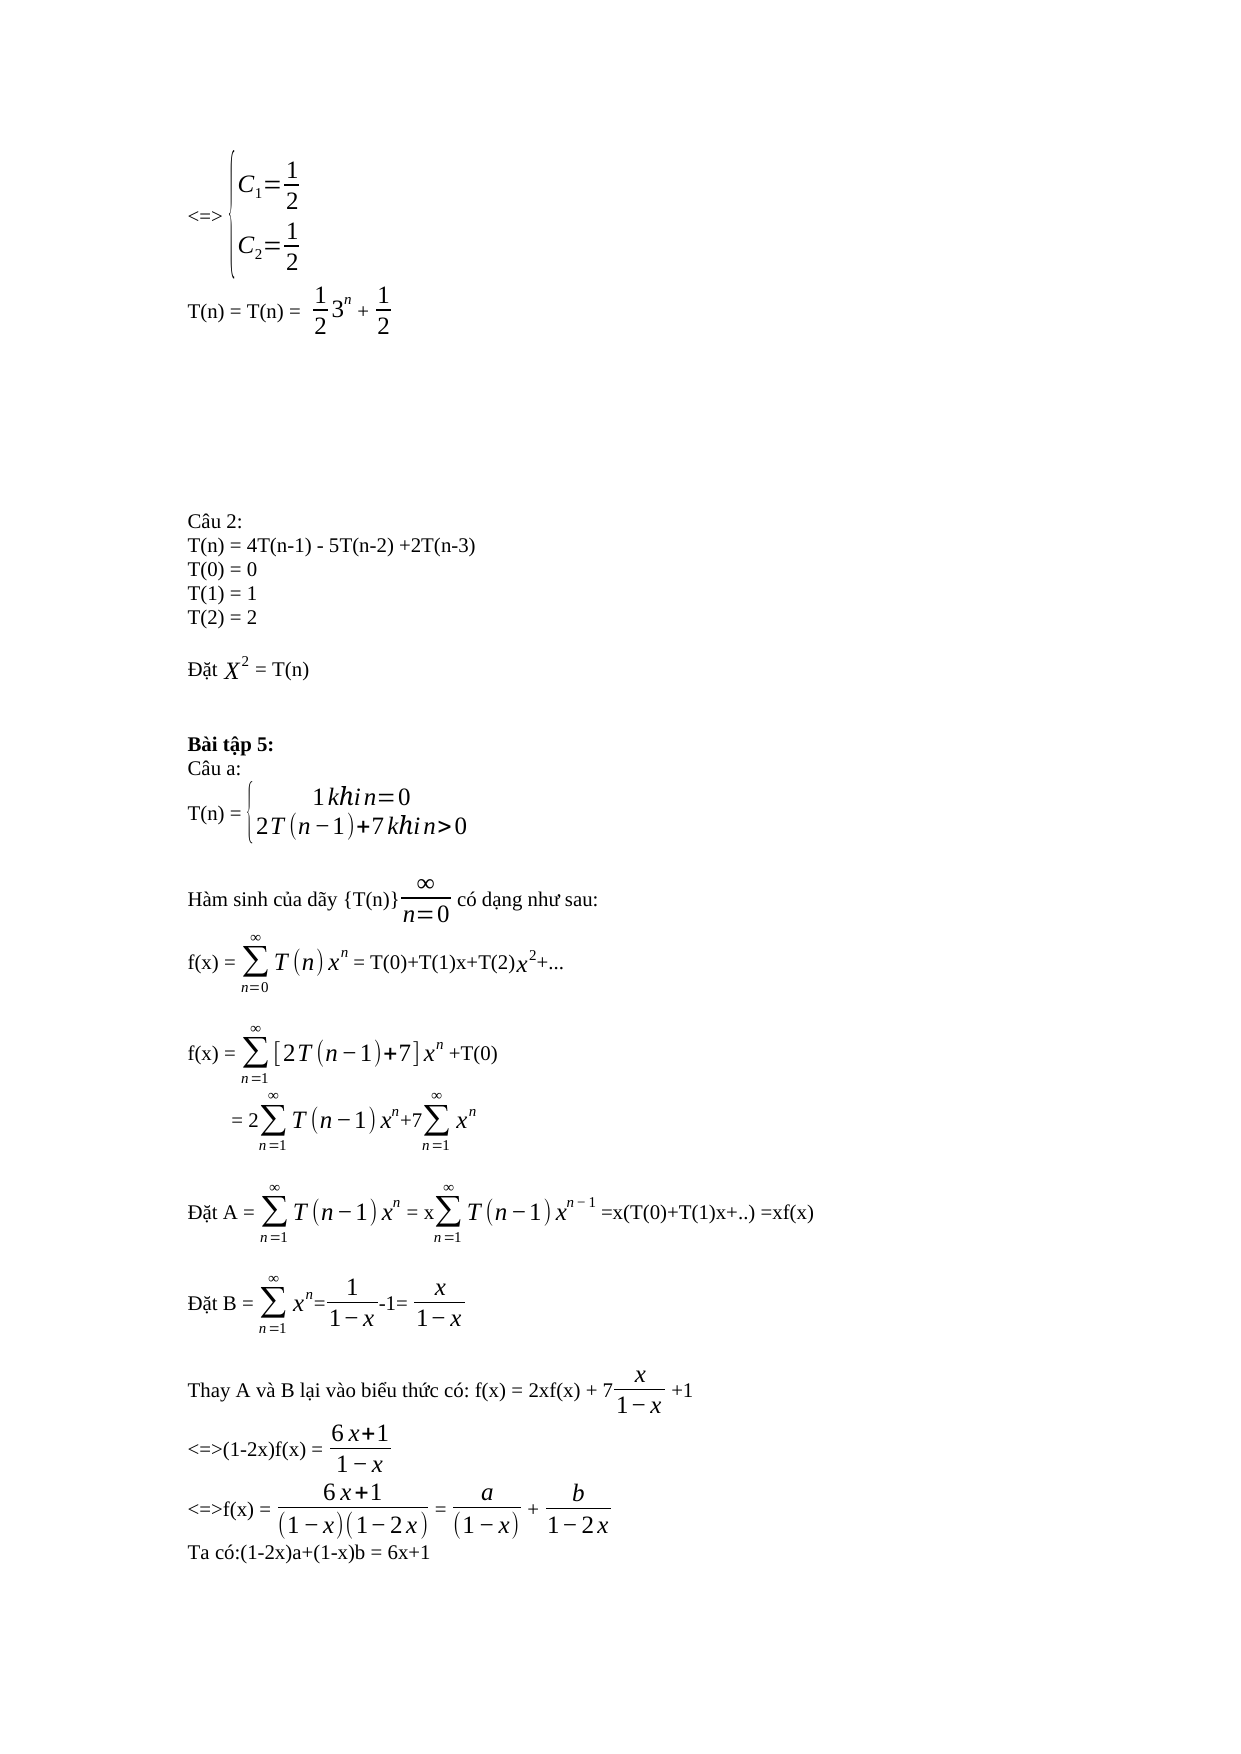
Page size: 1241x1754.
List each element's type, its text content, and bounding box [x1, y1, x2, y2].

list Câu a: [187, 756, 1053, 780]
list Thay A và B lại vào biểu thức có: f(x) = 2xf(x) + 7 +1 [187, 1361, 1053, 1420]
list <=>(1-2x)f(x) = [187, 1420, 1053, 1479]
list <=> [187, 150, 1053, 281]
list = 2+7 [187, 1087, 1053, 1154]
list Ta có:(1-2x)a+(1-x)b = 6x+1 [187, 1540, 1053, 1564]
list <=>f(x) = = + [187, 1479, 1053, 1540]
list Hàm sinh của dãy {T(n)} có dạng như sau: [187, 869, 1053, 928]
list Đặt A = = x =x(T(0)+T(1)x+..) =xf(x) [187, 1178, 1053, 1245]
list Đặt B = =-1= [187, 1269, 1053, 1337]
list Đặt = T(n) [187, 653, 1053, 684]
list f(x) = = T(0)+T(1)x+T(2)+... [187, 928, 1053, 995]
list T(0) = 0 [187, 557, 1053, 581]
list T(1) = 1 [187, 581, 1053, 605]
list T(n) = T(n) = + [187, 281, 1053, 340]
list T(n) = 4T(n-1) - 5T(n-2) +2T(n-3) [187, 533, 1053, 557]
list T(2) = 2 [187, 605, 1053, 629]
list T(n) = [187, 780, 1053, 845]
list f(x) = +T(0) [187, 1019, 1053, 1087]
list Bài tập 5: [187, 732, 1053, 756]
list Câu 2: [187, 508, 1053, 533]
